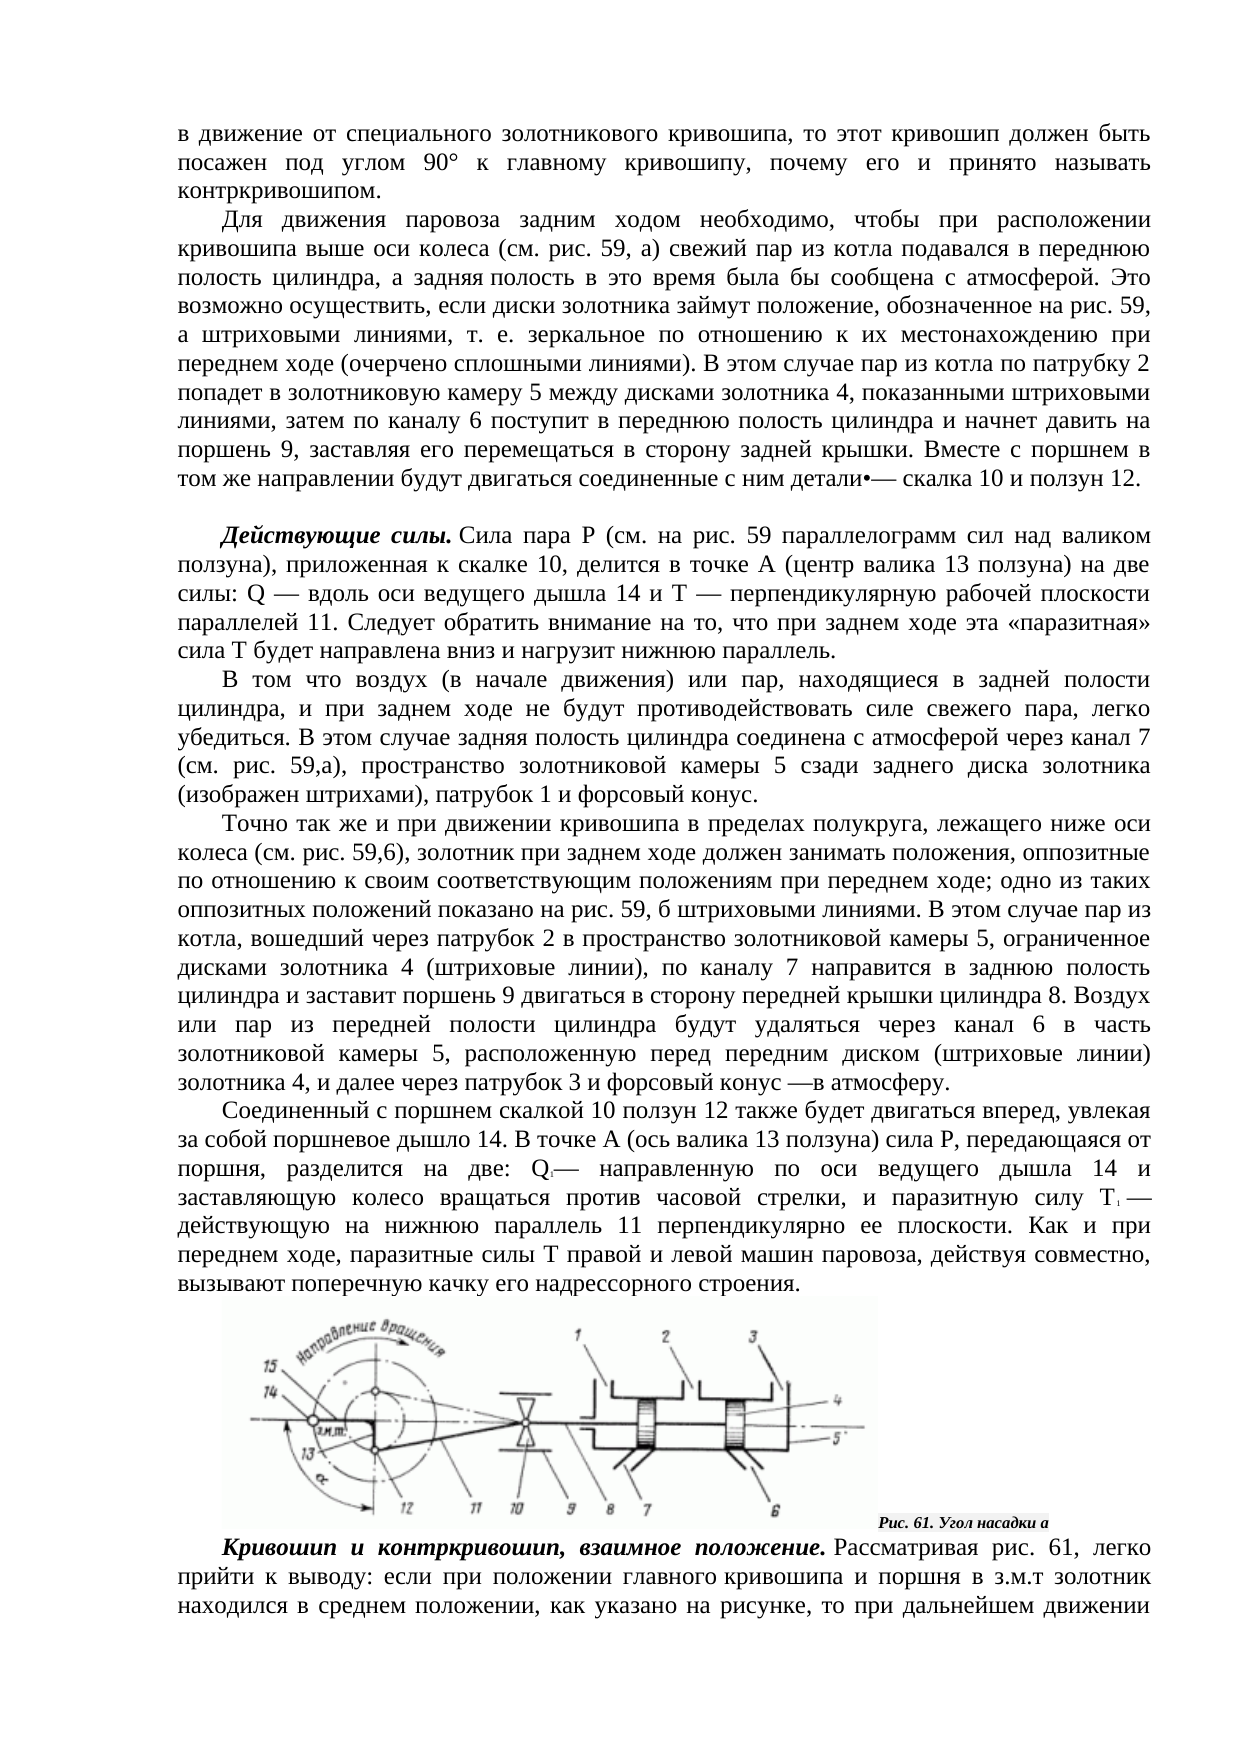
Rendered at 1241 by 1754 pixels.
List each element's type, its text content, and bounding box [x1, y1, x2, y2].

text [177, 118, 1152, 204]
text В том что воздух (в начале движения) или пар, находящиеся в задней полости цилиндра, и при заднем ходе не будут противодействовать силе свежего пара, легко убедиться. В этом случае задняя полость цилиндра соединена с атмосферой через канал 7 (см. рис. 59,а), пространство золотниковой камеры 5 сзади заднего диска золотника (изображен штрихами), патрубок 1 и форсовый конус. [177, 664, 1152, 808]
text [177, 1532, 1152, 1619]
picture [221, 1296, 879, 1529]
text Рис. 61. Угол насадки а [879, 1297, 1152, 1532]
text Действующие силы. Сила пара Р (см. на рис. 59 параллелограмм сил над валиком ползуна), приложенная к скалке 10, делится в точке А (центр валика 13 ползуна) на две силы: Q — вдоль оси ведущего дышла 14 и Т — перпендикулярную рабочей плоскости параллелей 11. Следует обратить внимание на то, что при заднем ходе эта «паразитная» сила Т будет направлена вниз и нагрузит нижнюю параллель. [177, 521, 1152, 664]
text Точно так же и при движении кривошипа в пределах полукруга, лежащего ниже оси колеса (см. рис. 59,6), золотник при заднем ходе должен занимать положения, оппозитные по отношению к своим соответствующим положениям при переднем ходе; одно из таких оппозитных положений показано на рис. 59, б штриховыми линиями. В этом случае пар из котла, вошедший через патрубок 2 в пространство золотниковой камеры 5, ограниченное дисками золотника 4 (штриховые линии), по каналу 7 направится в заднюю полость цилиндра и заставит поршень 9 двигаться в сторону передней крышки цилиндра 8. Воздух или пар из передней полости цилиндра будут удаляться через канал 6 в часть золотниковой камеры 5, расположенную перед передним диском (штриховые линии) золотника 4, и далее через патрубок 3 и форсовый конус —в атмосферу. [177, 808, 1152, 1096]
text Соединенный с поршнем скалкой 10 ползун 12 также будет двигаться вперед, увлекая за собой поршневое дышло 14. В точке А (ось валика 13 ползуна) сила Р, передающаяся от поршня, разделится на две: Q1— направленную по оси ведущего дышла 14 и заставляющую колесо вращаться против часовой стрелки, и паразитную силу Т1 — действующую на нижнюю параллель 11 перпендикулярно ее плоскости. Как и при переднем ходе, паразитные силы Т правой и левой машин паровоза, действуя совместно, вызывают поперечную качку его надрессорного строения. [177, 1096, 1152, 1297]
text Для движения паровоза задним ходом необходимо, чтобы при расположении кривошипа выше оси колеса (см. рис. 59, а) свежий пар из котла подавался в переднюю полость цилиндра, а задняя полость в это время была бы сообщена с атмосферой. Это возможно осуществить, если диски золотника займут положение, обозначенное на рис. 59, а штриховыми линиями, т. е. зеркальное по отношению к их местонахождению при переднем ходе (очерчено сплошными линиями). В этом случае пар из котла по патрубку 2 попадет в золотниковую камеру 5 между дисками золотника 4, показанными штриховыми линиями, затем по каналу 6 поступит в переднюю полость цилиндра и начнет давить на поршень 9, заставляя его перемещаться в сторону задней крышки. Вместе с поршнем в том же направлении будут двигаться соединенные с ним детали•— скалка 10 и ползун 12. [177, 204, 1152, 492]
